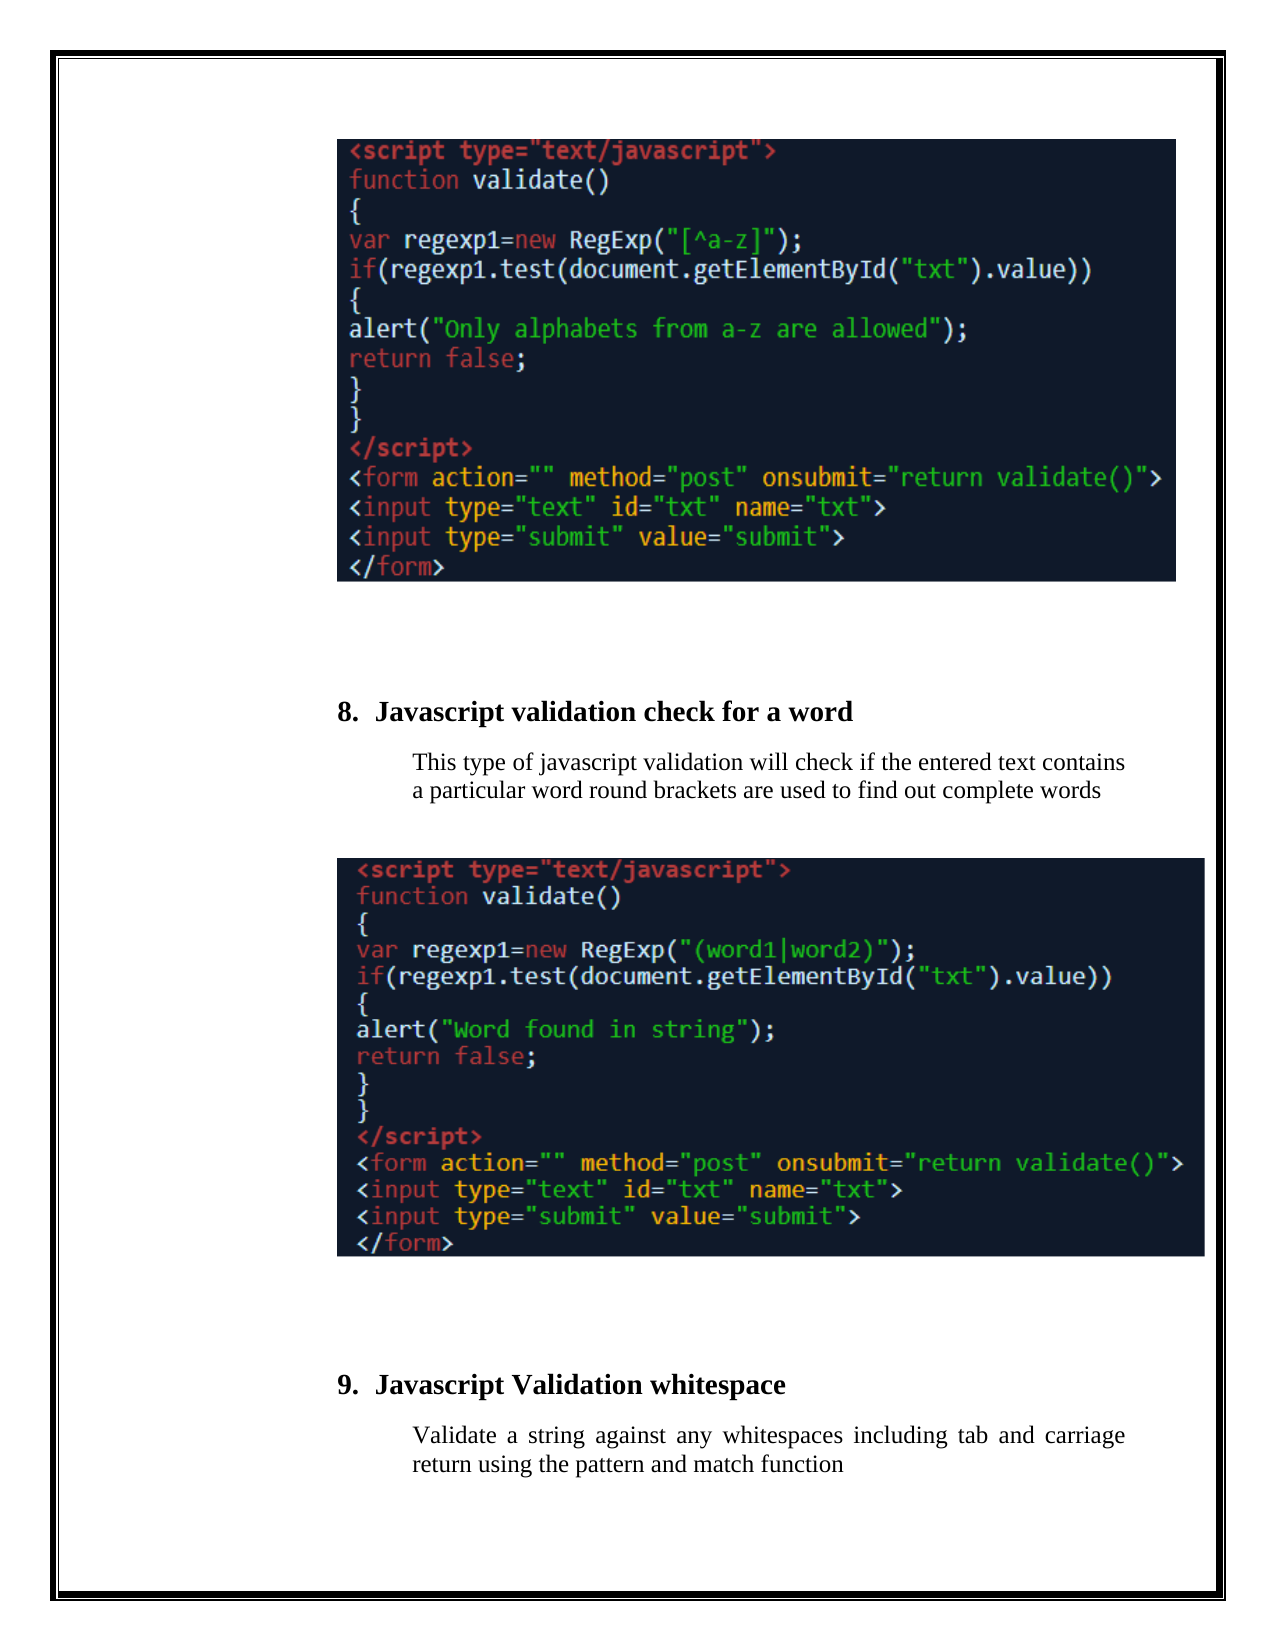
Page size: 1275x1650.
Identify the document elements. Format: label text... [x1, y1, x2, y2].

text Validate a string against any whitespaces including tab and carriage return using the pattern and match function [412, 1420, 1126, 1477]
picture [337, 858, 1205, 1258]
list Javascript validation check for a word [337, 694, 1126, 727]
list Javascript Validation whitespace [337, 1367, 1126, 1401]
picture [337, 139, 1176, 585]
text This type of javascript validation will check if the entered text contains a particular word round brackets are used to find out complete words [412, 747, 1126, 804]
